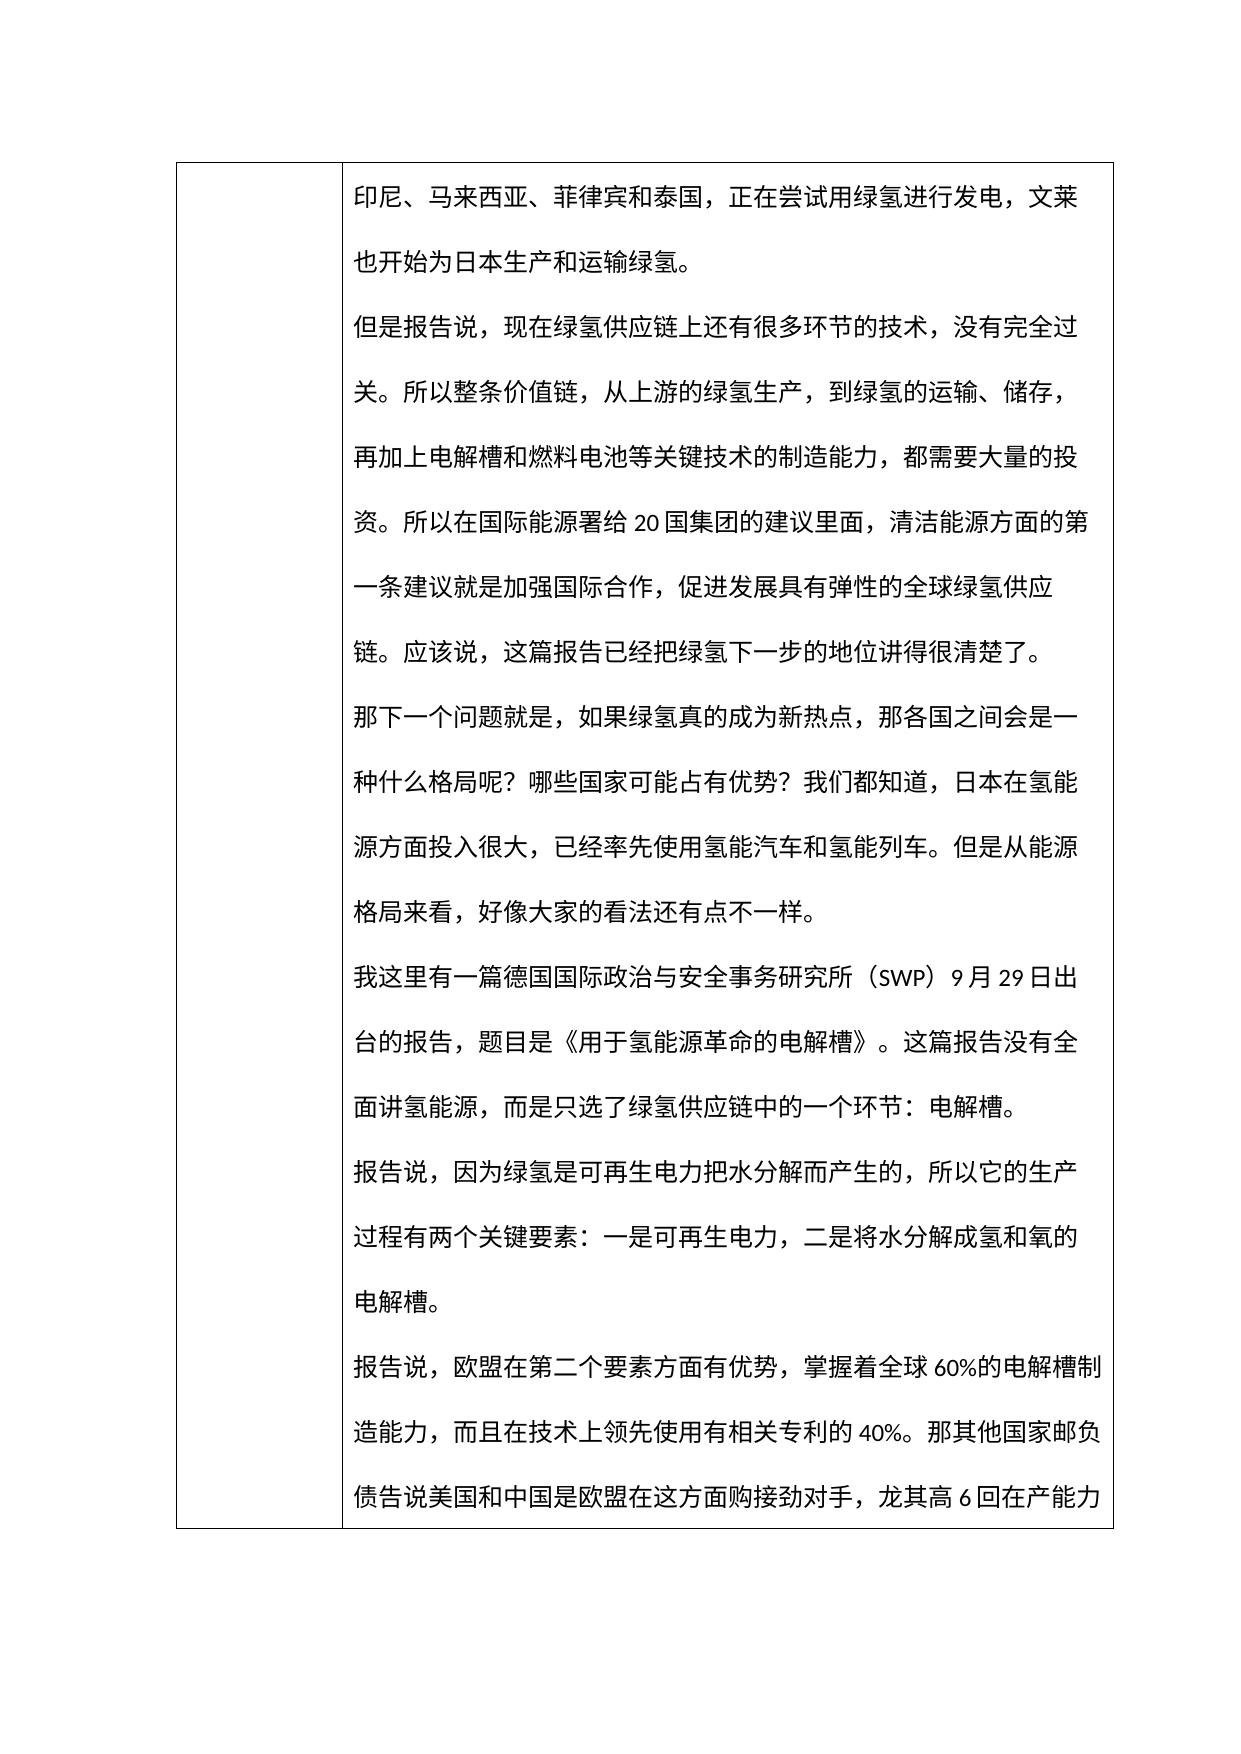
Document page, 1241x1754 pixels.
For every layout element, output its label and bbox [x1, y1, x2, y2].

table_cell [177, 163, 342, 1528]
table_cell [343, 163, 1113, 1528]
